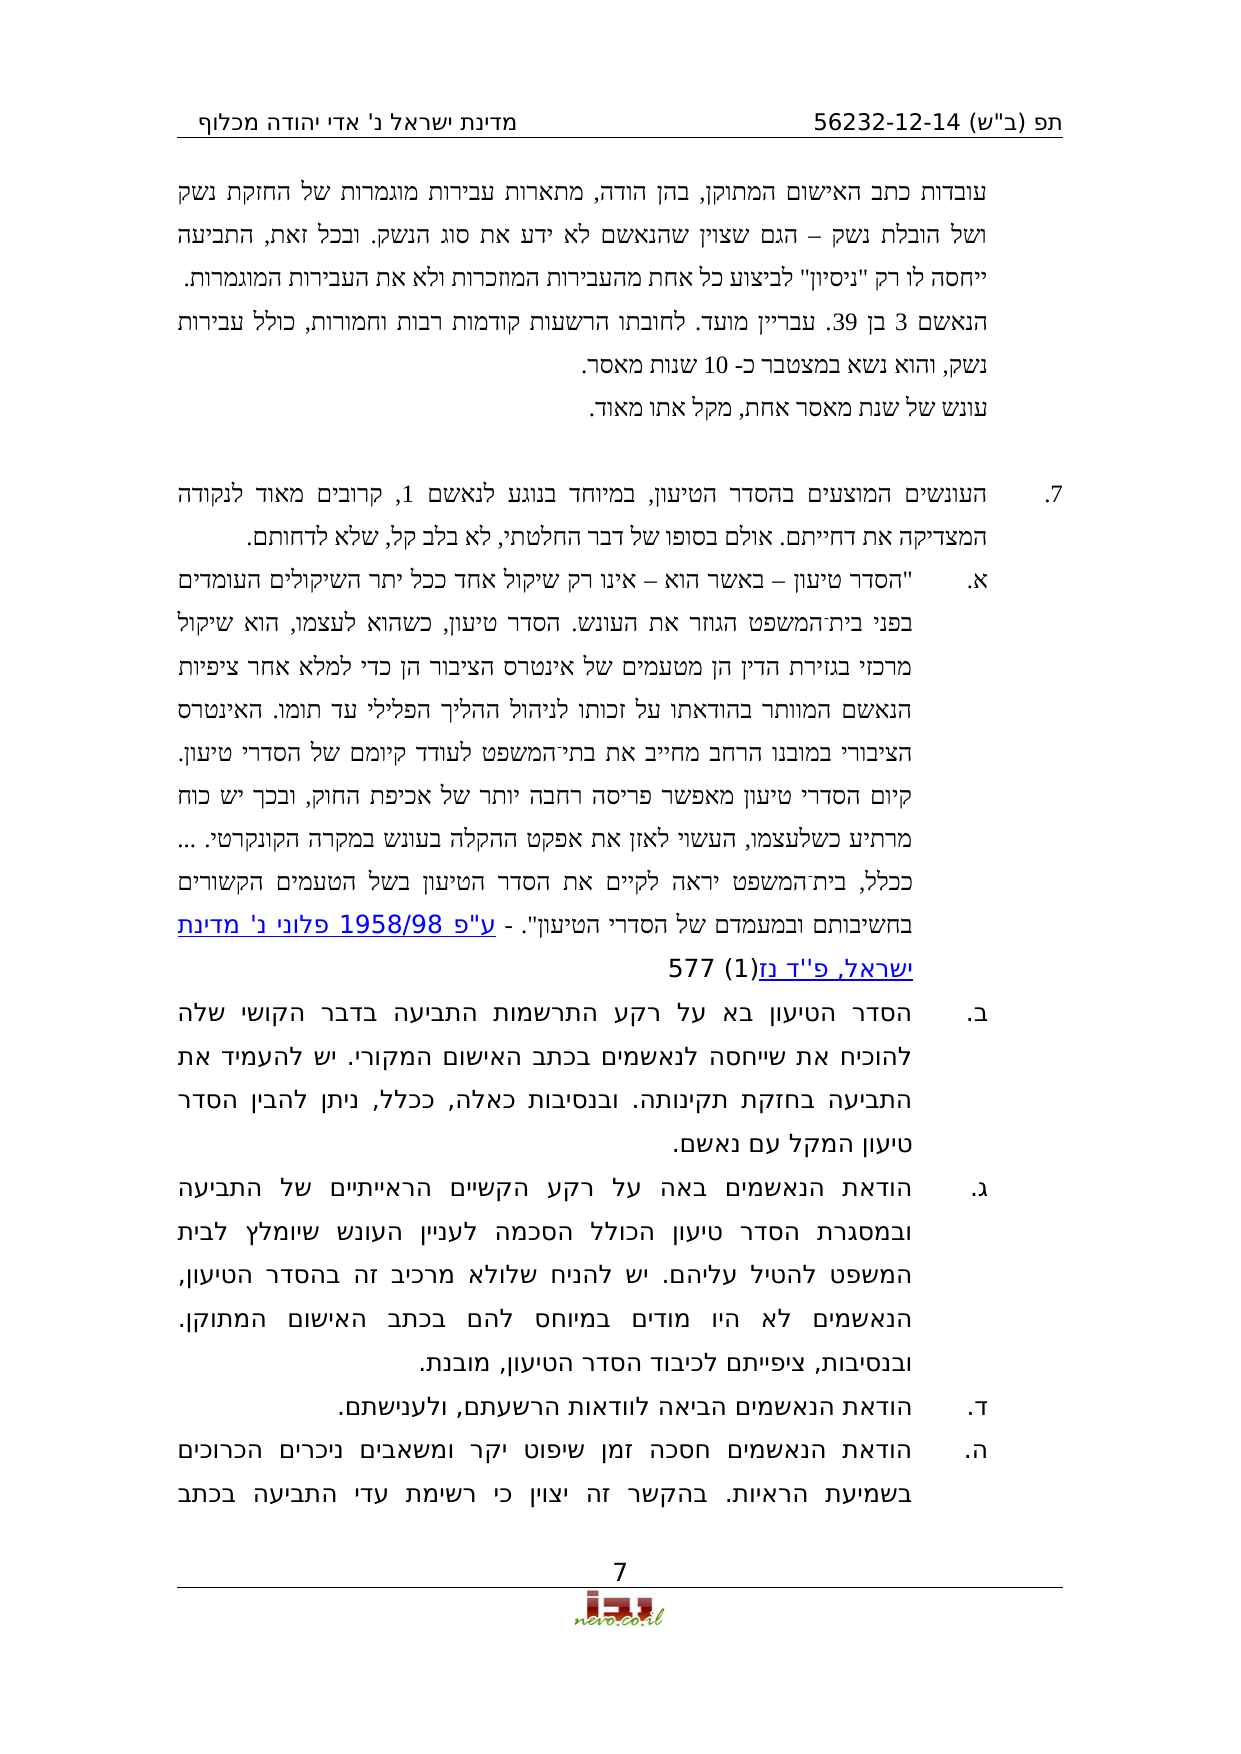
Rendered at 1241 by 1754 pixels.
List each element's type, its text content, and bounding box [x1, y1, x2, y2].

text ב. הסדר הטיעון בא על רקע התרשמות התביעה בדבר הקושי שלה להוכיח את שייחסה לנאשמים בכתב האישום המקורי. יש להעמיד את התביעה בחזקת תקינותה. ובנסיבות כאלה, ככלל, ניתן להבין הסדר טיעון המקל עם נאשם. [177, 998, 988, 1158]
text ג. הודאת הנאשמים באה על רקע הקשיים הראייתיים של התביעה ובמסגרת הסדר טיעון הכולל הסכמה לעניין העונש שיומלץ לבית המשפט להטיל עליהם. יש להניח שלולא מרכיב זה בהסדר הטיעון, הנאשמים לא היו מודים במיוחס להם בכתב האישום המתוקן. ובנסיבות, ציפייתם לכיבוד הסדר הטיעון, מובנת. [177, 1173, 988, 1377]
text ד. הודאת הנאשמים הביאה לוודאות הרשעתם, ולענישתם. [177, 1392, 988, 1421]
picture [574, 1590, 666, 1627]
text עונש של שנת מאסר אחת, מקל אתו מאוד. [177, 393, 1063, 422]
text עובדות כתב האישום המתוקן, בהן הודה, מתארות עבירות מוגמרות של החזקת נשק ושל הובלת נשק – הגם שצוין שהנאשם לא ידע את סוג הנשק. ובכל זאת, התביעה ייחסה לו רק "ניסיון" לביצוע כל אחת מהעבירות המוזכרות ולא את העבירות המוגמרות. [177, 177, 988, 292]
text 7. העונשים המוצעים בהסדר הטיעון, במיוחד בנוגע לנאשם 1, קרובים מאוד לנקודה המצדיקה את דחייתם. אולם בסופו של דבר החלטתי, לא בלב קל, שלא לדחותם. [177, 479, 1063, 551]
text הנאשם 3 בן 39. עבריין מועד. לחובתו הרשעות קודמות רבות וחמורות, כולל עבירות נשק, והוא נשא במצטבר כ- 10 שנות מאסר. [177, 307, 1063, 378]
text א. "הסדר טיעון – באשר הוא – אינו רק שיקול אחד ככל יתר השיקולים העומדים בפני בית-המשפט הגוזר את העונש. הסדר טיעון, כשהוא לעצמו, הוא שיקול מרכזי בגזירת הדין הן מטעמים של אינטרס הציבור הן כדי למלא אחר ציפיות הנאשם המוותר בהודאתו על זכותו לניהול ההליך הפלילי עד תומו. האינטרס הציבורי במובנו הרחב מחייב את בתי-המשפט לעודד קיומם של הסדרי טיעון. קיום הסדרי טיעון מאפשר פריסה רחבה יותר של אכיפת החוק, ובכך יש כוח מרתיע כשלעצמו, העשוי לאזן את אפקט ההקלה בעונש במקרה הקונקרטי. ...ככלל, בית-המשפט יראה לקיים את הסדר הטיעון בשל הטעמים הקשורים בחשיבותם ובמעמדם של הסדרי הטיעון". - ע"פ 1958/98‏ פלוני נ' מדינת ישראל, פ''ד נז(1) 577 [177, 565, 988, 983]
